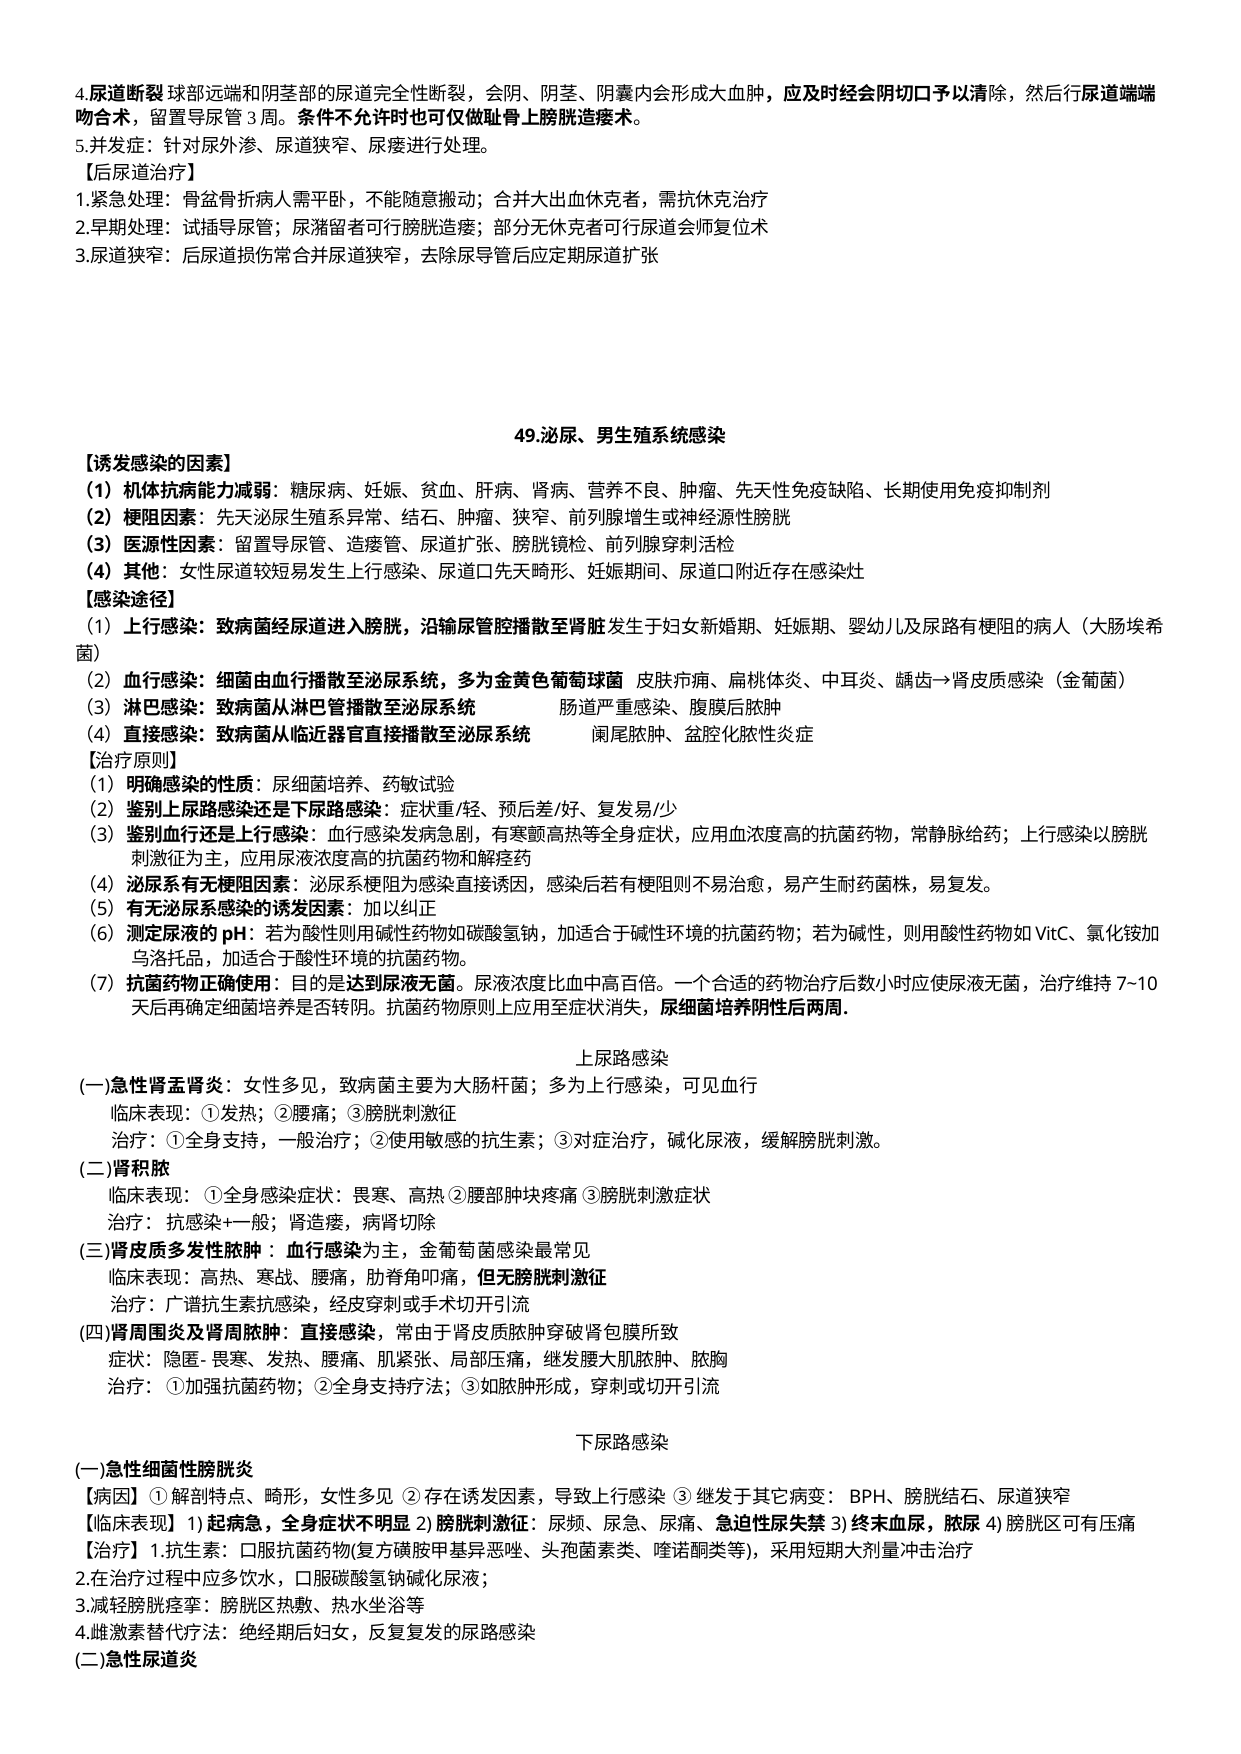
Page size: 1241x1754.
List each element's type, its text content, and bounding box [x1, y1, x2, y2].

text 下尿路感染 [79, 1430, 1165, 1454]
text 3.减轻膀胱痉挛：膀胱区热敷、热水坐浴等 [75, 1590, 1165, 1618]
text 2.早期处理：试插导尿管；尿潴留者可行膀胱造瘘；部分无休克者可行尿道会师复位术 [75, 212, 945, 240]
text （2）梗阻因素：先天泌尿生殖系异常、结石、肿瘤、狭窄、前列腺增生或神经源性膀胱 [75, 503, 1165, 530]
text (三)肾皮质多发性脓肿 ：血行感染为主，金葡萄菌感染最常见 [79, 1237, 1165, 1262]
text 上尿路感染 [79, 1046, 1165, 1070]
text 治疗： 抗感染+一般；肾造瘘，病肾切除 [107, 1210, 1165, 1234]
text （6）测定尿液的 pH：若为酸性则用碱性药物如碳酸氢钠，加适合于碱性环境的抗菌药物；若为碱性，则用酸性药物如 VitC、氯化铵加乌洛托品，加适合于酸性环境的抗菌药物。 [78, 921, 1165, 970]
text 【感染途径】 [75, 584, 1165, 611]
text (四)肾周围炎及肾周脓肿：直接感染，常由于肾皮质脓肿穿破肾包膜所致 [79, 1319, 1165, 1344]
text 【治疗】1.抗生素：口服抗菌药物(复方磺胺甲基异恶唑、头孢菌素类、喹诺酮类等)，采用短期大剂量冲击治疗 [75, 1536, 1165, 1563]
text 症状：隐匿- 畏寒、发热、腰痛、肌紧张、局部压痛，继发腰大肌脓肿、脓胸 [108, 1347, 1165, 1372]
text 治疗： ①加强抗菌药物；②全身支持疗法；③如脓肿形成，穿刺或切开引流 [107, 1374, 1165, 1399]
text 3.尿道狭窄：后尿道损伤常合并尿道狭窄，去除尿导管后应定期尿道扩张 [75, 240, 945, 267]
text （4）泌尿系有无梗阻因素：泌尿系梗阻为感染直接诱因，感染后若有梗阻则不易治愈，易产生耐药菌株，易复发。 [78, 871, 1165, 896]
text （3）鉴别血行还是上行感染：血行感染发病急剧，有寒颤高热等全身症状，应用血浓度高的抗菌药物，常静脉给药；上行感染以膀胱刺激征为主，应用尿液浓度高的抗菌药物和解痉药 [78, 822, 1165, 871]
text 49.泌尿、男生殖系统感染 [75, 421, 1165, 448]
text （7）抗菌药物正确使用：目的是达到尿液无菌。尿液浓度比血中高百倍。一个合适的药物治疗后数小时应使尿液无菌，治疗维持 7~10 天后再确定细菌培养是否转阴。抗菌药物原则上应用至症状消失，尿细菌培养阴性后两周. [78, 971, 1165, 1020]
text （4）其他：女性尿道较短易发生上行感染、尿道口先天畸形、妊娠期间、尿道口附近存在感染灶 [75, 557, 1165, 584]
text （1）机体抗病能力减弱：糖尿病、妊娠、贫血、肝病、肾病、营养不良、肿瘤、先天性免疫缺陷、长期使用免疫抑制剂 [75, 475, 1165, 503]
text 4.雌激素替代疗法：绝经期后妇女，反复复发的尿路感染 [75, 1618, 1165, 1645]
text 5.并发症：针对尿外渗、尿道狭窄、尿瘘进行处理。 [75, 133, 1165, 157]
text 2.在治疗过程中应多饮水，口服碳酸氢钠碱化尿液； [75, 1563, 1165, 1590]
text 【病因】① 解剖特点、畸形，女性多见 ② 存在诱发因素，导致上行感染 ③ 继发于其它病变： BPH、膀胱结石、尿道狭窄 [75, 1482, 1165, 1509]
text 临床表现： ①全身感染症状：畏寒、高热 ②腰部肿块疼痛 ③膀胱刺激症状 [108, 1183, 1165, 1207]
text （4）直接感染：致病菌从临近器官直接播散至泌尿系统 阑尾脓肿、盆腔化脓性炎症 [75, 720, 1165, 747]
text （2）鉴别上尿路感染还是下尿路感染：症状重/轻、预后差/好、复发易/少 [78, 797, 1165, 822]
text (一)急性肾盂肾炎：女性多见，致病菌主要为大肠杆菌；多为上行感染，可见血行 [79, 1073, 1165, 1098]
text 4.尿道断裂 球部远端和阴茎部的尿道完全性断裂，会阴、阴茎、阴囊内会形成大血肿，应及时经会阴切口予以清除，然后行尿道端端吻合术，留置导尿管3周。条件不允许时也可仅做耻骨上膀胱造瘘术。 [75, 81, 1165, 130]
text 【治疗原则】 [78, 747, 1165, 772]
text 【后尿道治疗】 [75, 160, 1165, 185]
text （5）有无泌尿系感染的诱发因素：加以纠正 [78, 896, 1165, 921]
text (一)急性细菌性膀胱炎 [75, 1454, 1165, 1482]
text （3）淋巴感染：致病菌从淋巴管播散至泌尿系统 肠道严重感染、腹膜后脓肿 [75, 693, 1165, 720]
text （2）血行感染：细菌由血行播散至泌尿系统，多为金黄色葡萄球菌 皮肤疖痈、扁桃体炎、中耳炎、龋齿→肾皮质感染（金葡菌） [75, 666, 1165, 693]
text 临床表现：高热、寒战、腰痛，肋脊角叩痛，但无膀胱刺激征 [108, 1265, 1165, 1289]
list 治疗：广谱抗生素抗感染，经皮穿刺或手术切开引流 [75, 1292, 1165, 1317]
text 临床表现：①发热；②腰痛；③膀胱刺激征 [75, 1101, 1165, 1125]
text 【临床表现】1) 起病急，全身症状不明显 2) 膀胱刺激征：尿频、尿急、尿痛、急迫性尿失禁 3) 终末血尿，脓尿 4) 膀胱区可有压痛 [75, 1509, 1165, 1536]
text (二)肾积脓 [79, 1155, 1165, 1180]
text 【诱发感染的因素】 [75, 448, 1165, 475]
text （1）上行感染：致病菌经尿道进入膀胱，沿输尿管腔播散至肾脏发生于妇女新婚期、妊娠期、婴幼儿及尿路有梗阻的病人（大肠埃希菌） [75, 611, 1165, 666]
text （1）明确感染的性质：尿细菌培养、药敏试验 [78, 772, 1165, 797]
text 治疗：①全身支持，一般治疗；②使用敏感的抗生素；③对症治疗，碱化尿液，缓解膀胱刺激。 [75, 1128, 1165, 1152]
text (二)急性尿道炎 [75, 1645, 1165, 1672]
text （3）医源性因素：留置导尿管、造瘘管、尿道扩张、膀胱镜检、前列腺穿刺活检 [75, 530, 1165, 557]
text 1.紧急处理：骨盆骨折病人需平卧，不能随意搬动；合并大出血休克者，需抗休克治疗 [75, 185, 945, 212]
